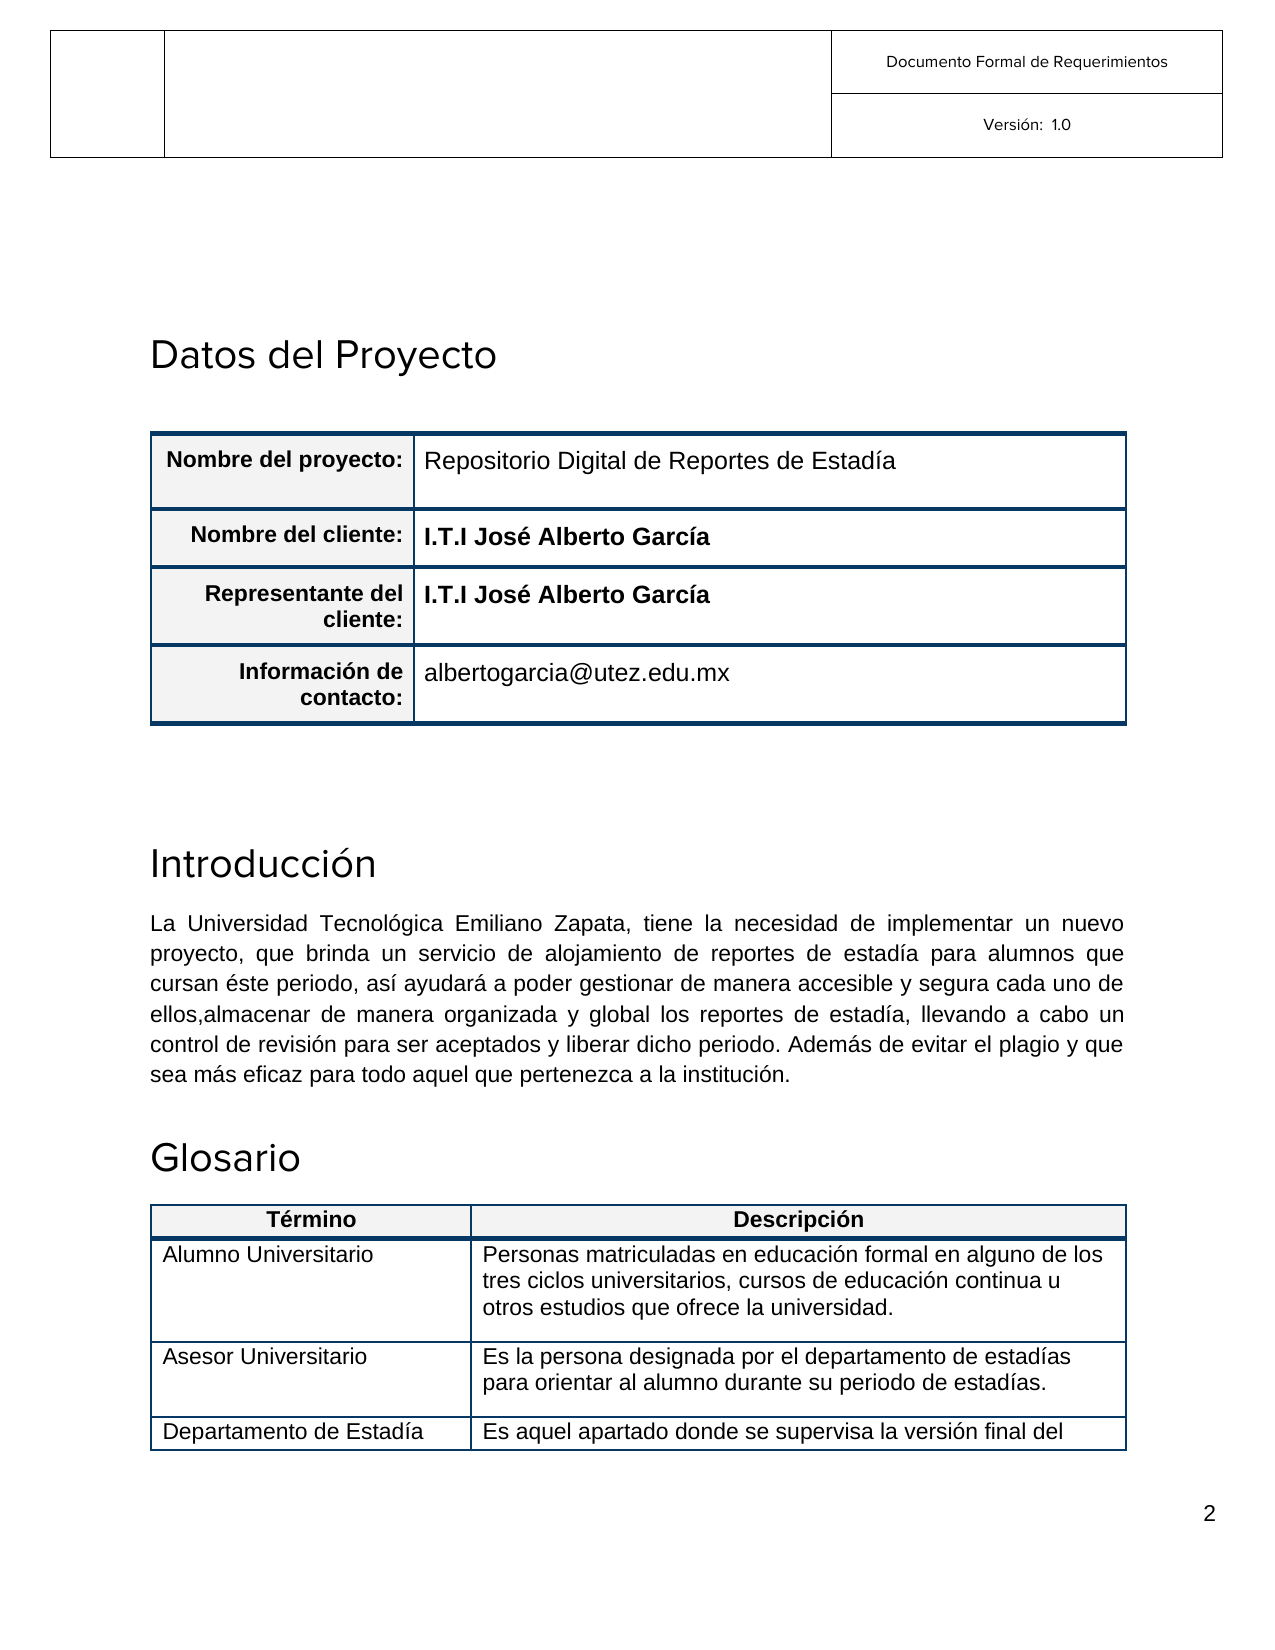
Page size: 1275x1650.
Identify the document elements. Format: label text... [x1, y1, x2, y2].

table_header Término [152, 1206, 470, 1236]
table_cell Personas matriculadas en educación formal en alguno de los tres ciclos universitarios, cursos de educación continua u otros estudios que ofrece la universidad. [472, 1241, 1125, 1341]
table_cell Representante del cliente: [152, 569, 413, 643]
table_header Nombre del proyecto: [152, 436, 413, 506]
table_cell Información de contacto: [152, 647, 413, 721]
table_cell Alumno Universitario [152, 1241, 470, 1341]
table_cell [472, 1418, 1125, 1448]
table_cell Es la persona designada por el departamento de estadías para orientar al alumno durante su periodo de estadías. [472, 1343, 1125, 1416]
table_cell Nombre del cliente: [152, 511, 413, 564]
table_cell I.T.I José Alberto García [415, 569, 1125, 643]
text Introducción [150, 839, 1125, 890]
text Glosario [150, 1133, 1125, 1184]
text Datos del Proyecto [150, 330, 1125, 381]
table_header Descripción [472, 1206, 1125, 1236]
table_header Repositorio Digital de Reportes de Estadía [415, 436, 1125, 506]
table_cell albertogarcia@utez.edu.mx [415, 647, 1125, 721]
table_cell Asesor Universitario [152, 1343, 470, 1416]
text La Universidad Tecnológica Emiliano Zapata, tiene la necesidad de implementar un nuevo proyecto, que brinda un servicio de alojamiento de reportes de estadía para alumnos que cursan éste periodo, así ayudará a poder gestionar de manera accesible y segura cada uno de ellos,almacenar de manera organizada y global los reportes de estadía, llevando a cabo un control de revisión para ser aceptados y liberar dicho periodo. Además de evitar el plagio y que sea más eficaz para todo aquel que pertenezca a la institución. [150, 910, 1125, 1087]
table_cell I.T.I José Alberto García [415, 511, 1125, 564]
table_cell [152, 1418, 470, 1448]
